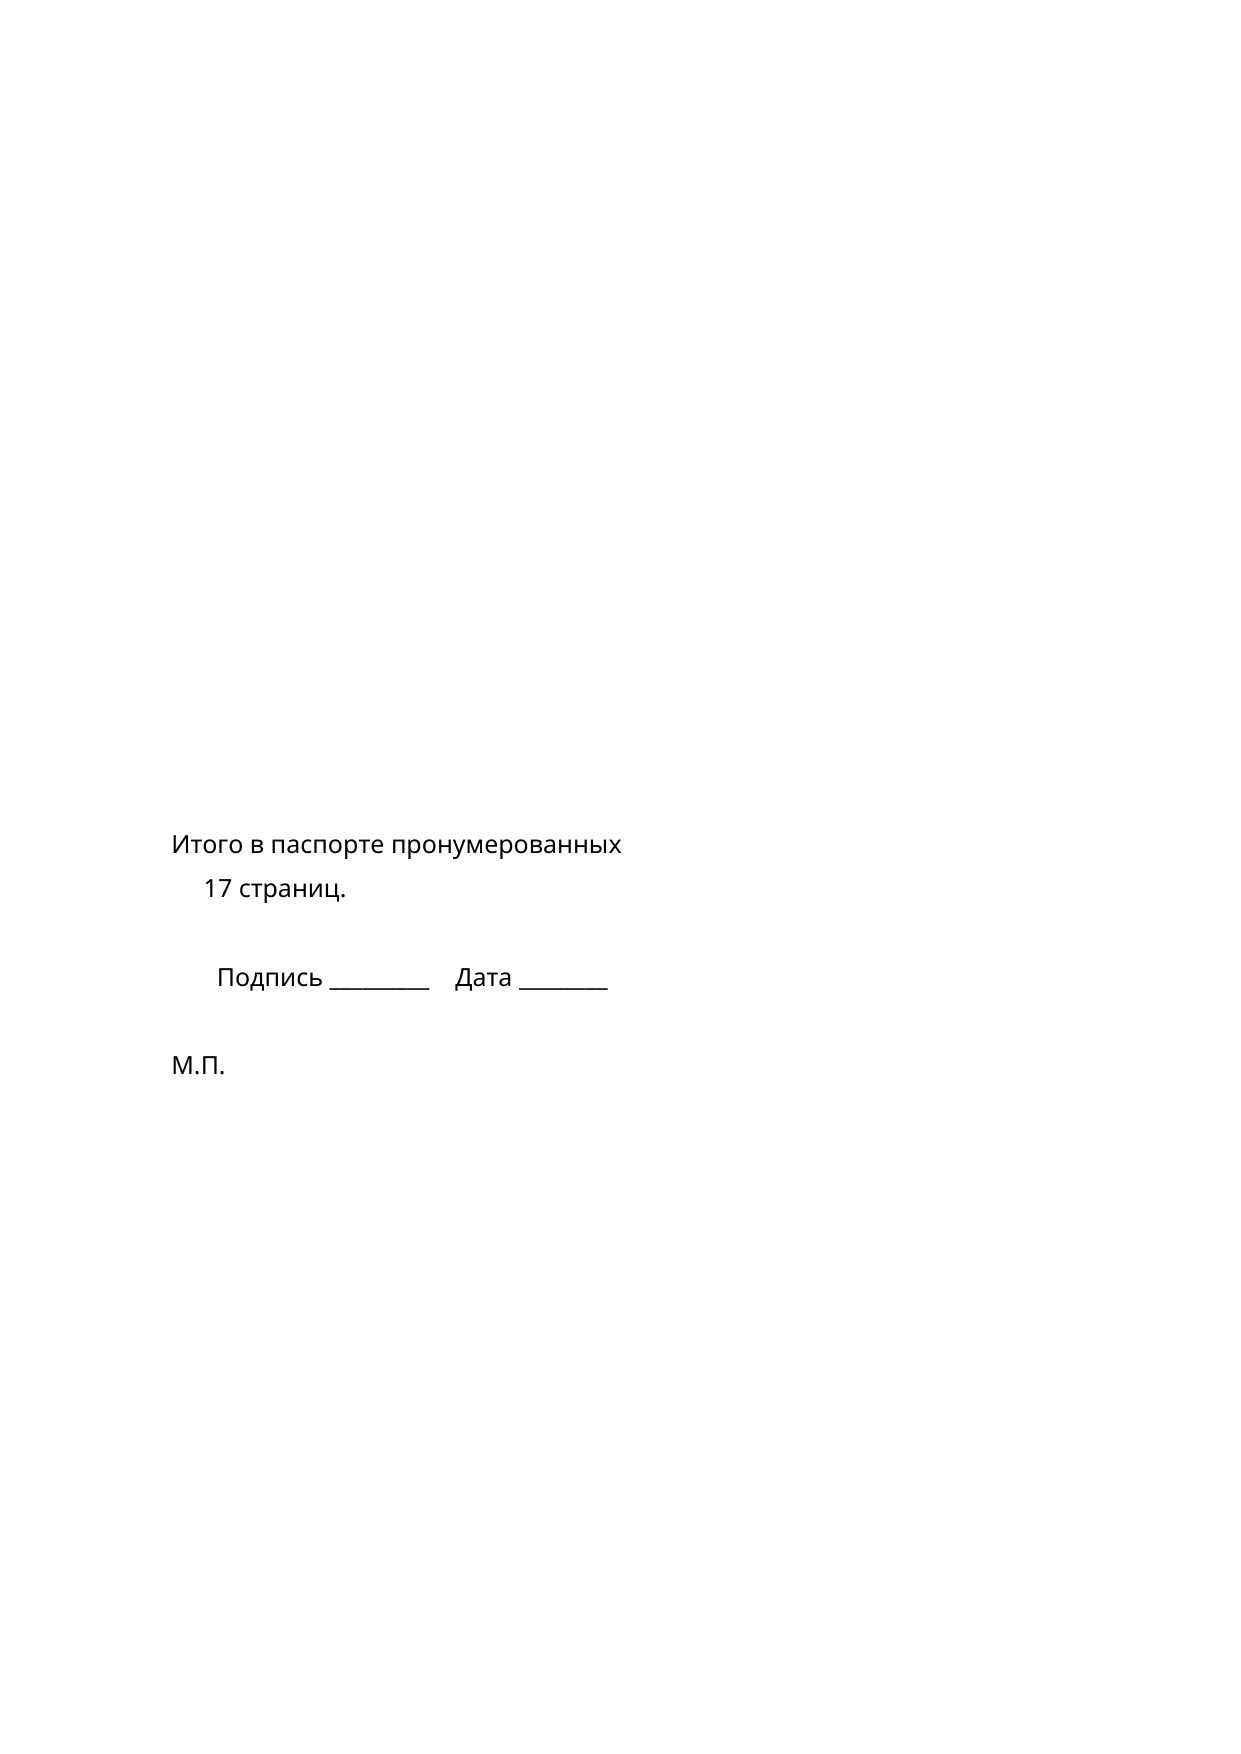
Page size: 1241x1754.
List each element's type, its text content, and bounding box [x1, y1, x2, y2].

text М.П. [139, 1048, 1193, 1082]
text 17 страниц. [139, 871, 1193, 905]
text Итого в паспорте пронумерованных [139, 826, 1193, 861]
text Подпись _________ Дата ________ [139, 959, 1193, 993]
